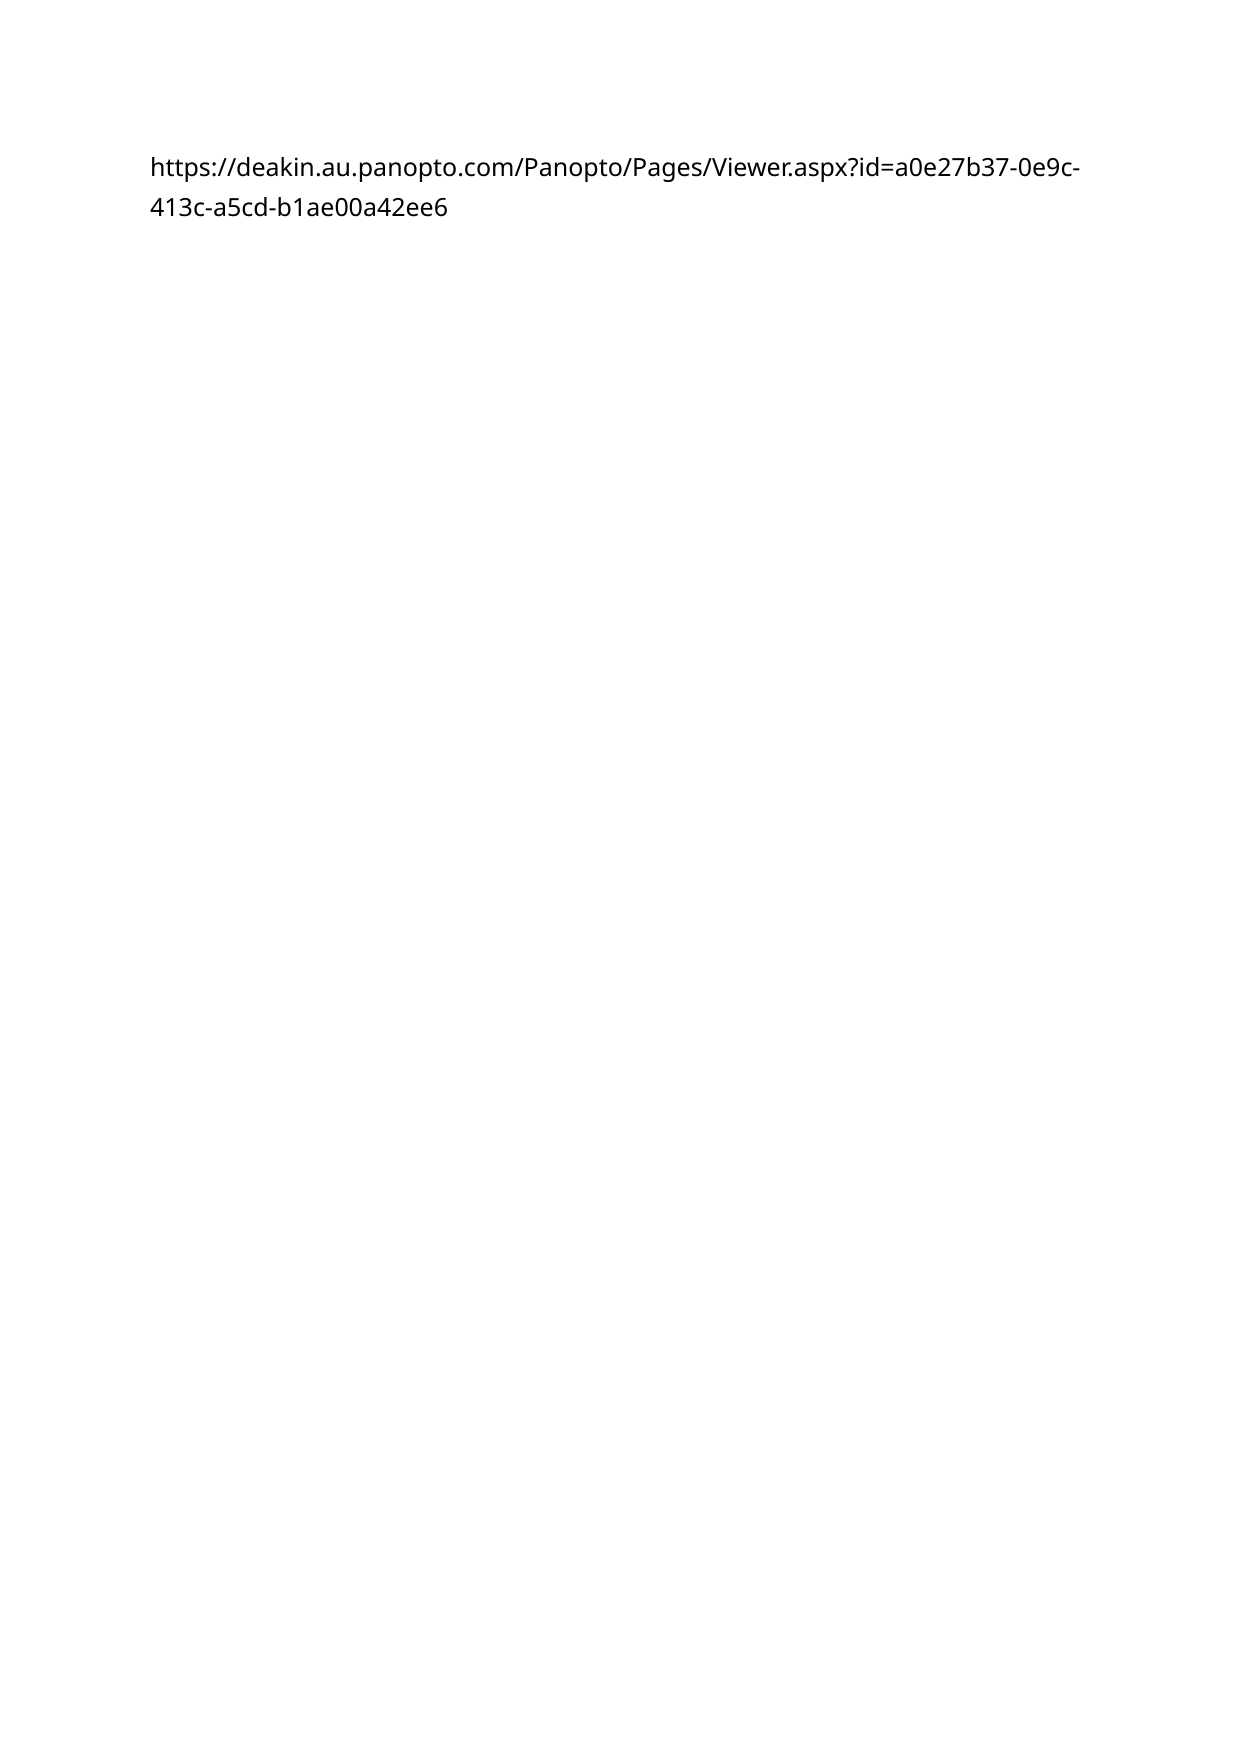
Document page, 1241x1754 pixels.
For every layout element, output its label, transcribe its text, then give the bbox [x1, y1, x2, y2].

text https://deakin.au.panopto.com/Panopto/Pages/Viewer.aspx?id=a0e27b37-0e9c-413c-a5cd-b1ae00a42ee6 [150, 150, 1090, 223]
